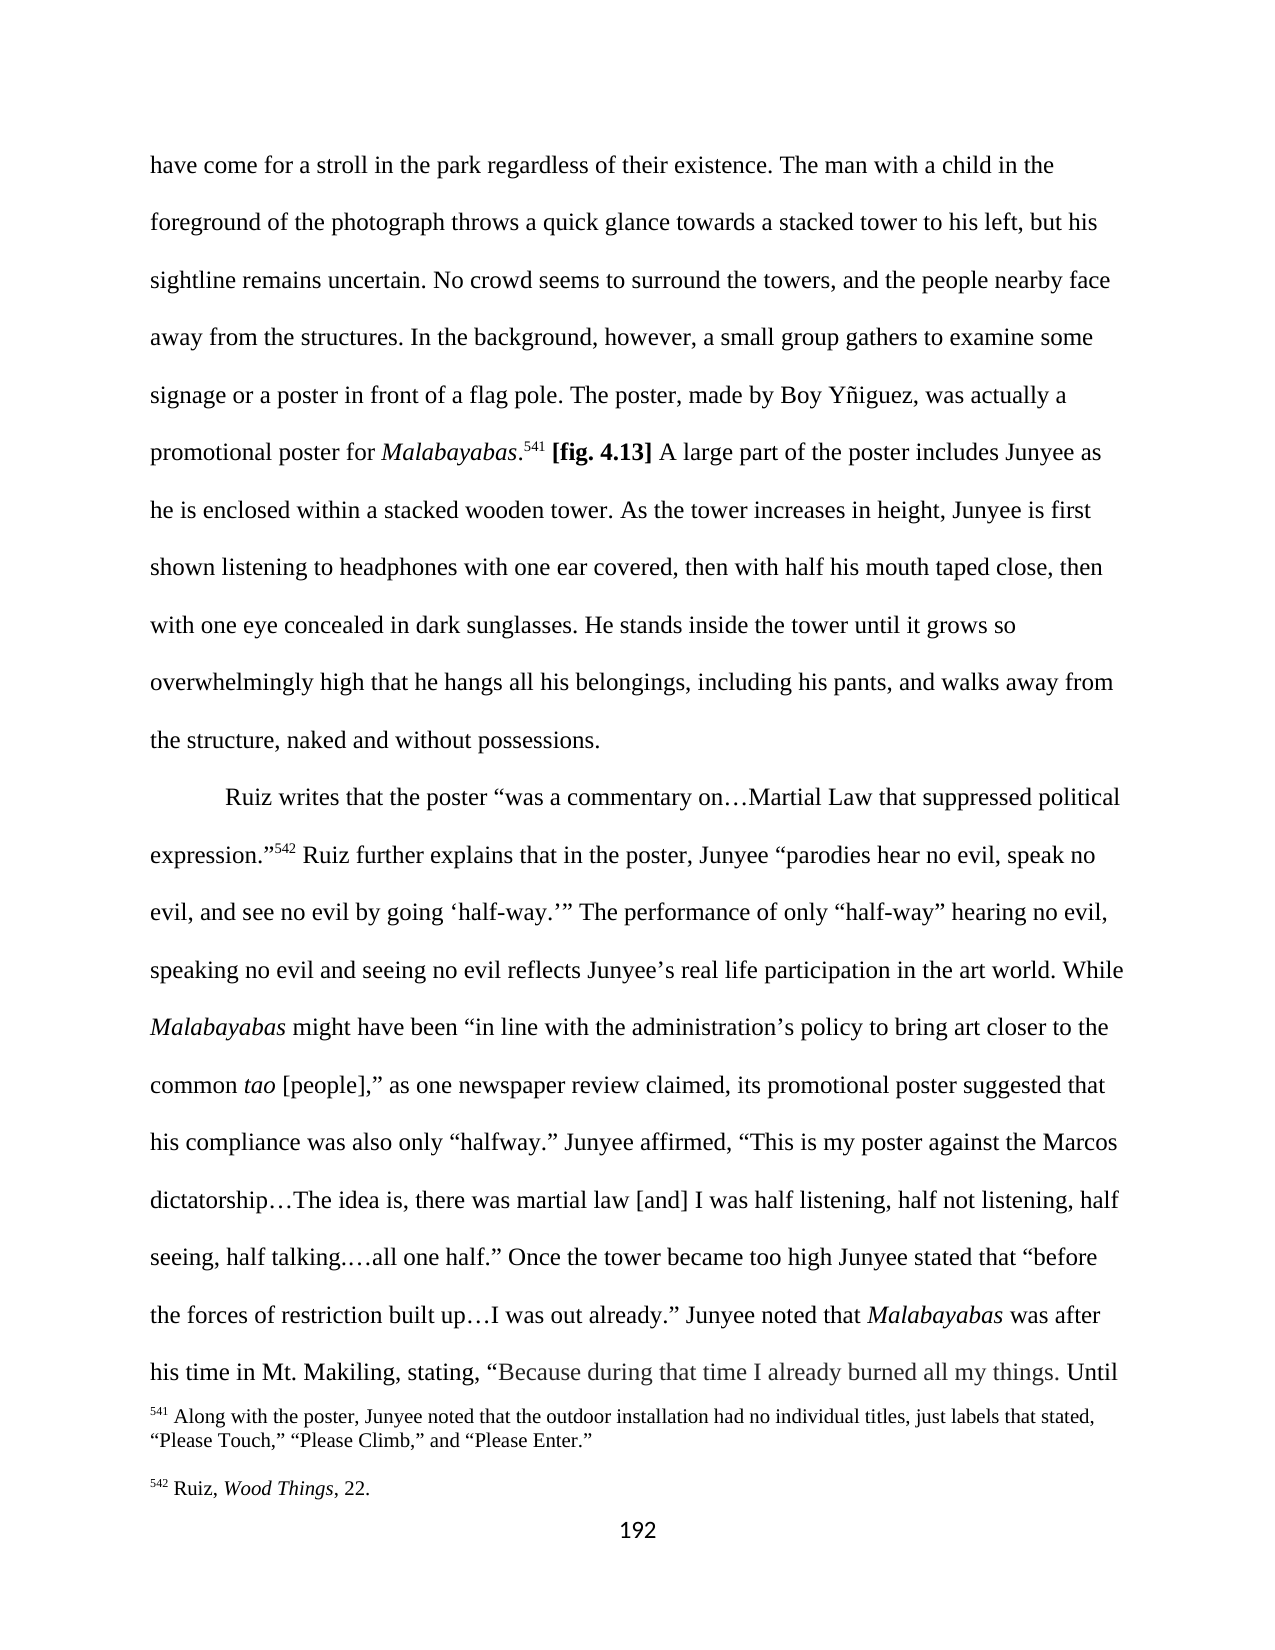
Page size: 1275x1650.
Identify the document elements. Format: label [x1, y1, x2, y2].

text [150, 782, 1125, 1386]
text [150, 150, 1125, 754]
